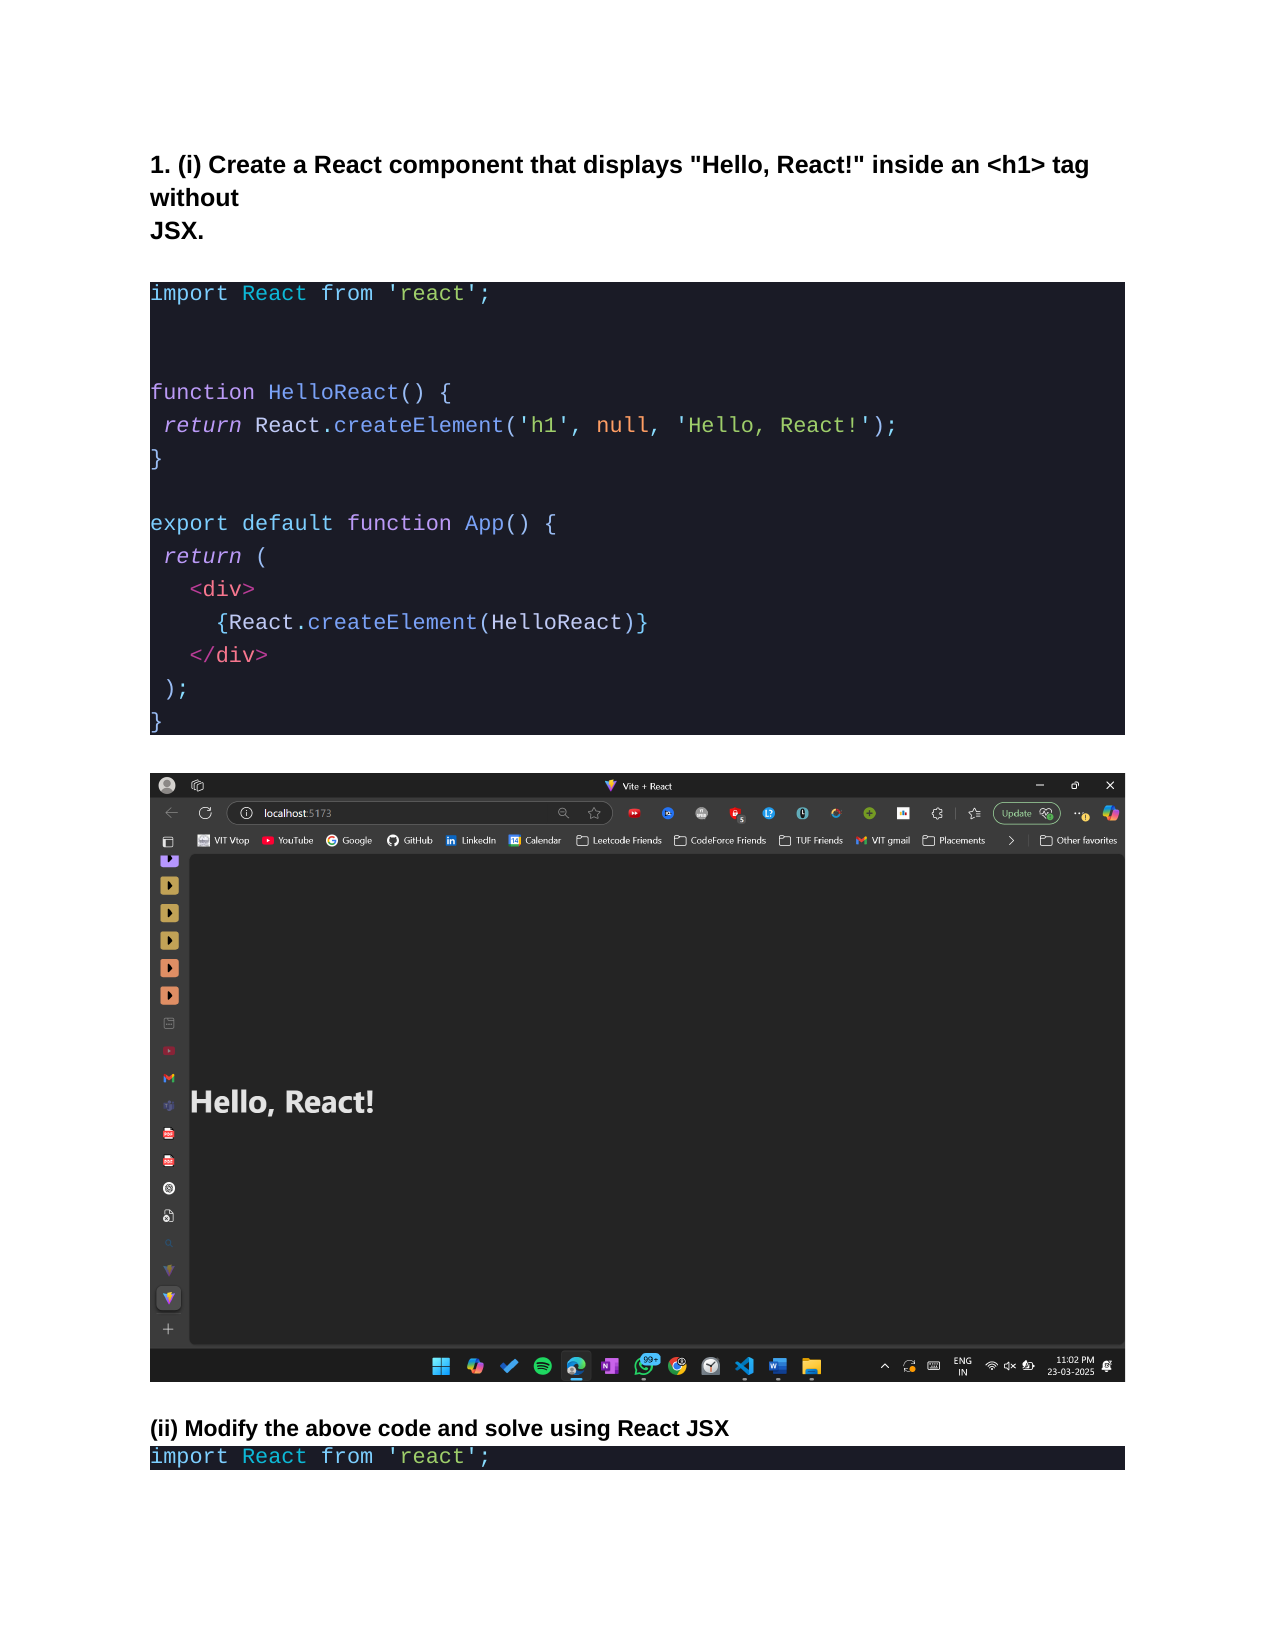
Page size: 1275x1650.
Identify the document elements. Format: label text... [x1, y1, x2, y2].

text </div> [150, 644, 1125, 669]
text (ii) Modify the above code and solve using React JSX [150, 1415, 1125, 1442]
text function HelloReact() { [150, 381, 1125, 406]
text 1. (i) Create a React component that displays "Hello, React!" inside an <h1> tag without [150, 150, 1125, 212]
text ); [150, 677, 1125, 702]
text export default function App() { [150, 512, 1125, 537]
picture [150, 773, 1125, 1382]
text return ( [150, 545, 1125, 570]
text <div> [150, 578, 1125, 603]
text } [150, 447, 1125, 471]
text import React from 'react'; [150, 282, 1125, 307]
text return React.createElement('h1', null, 'Hello, React!'); [150, 414, 1125, 438]
text JSX. [150, 216, 1125, 245]
text } [150, 710, 1125, 735]
text {React.createElement(HelloReact)} [150, 611, 1125, 636]
text import React from 'react'; [150, 1446, 1125, 1470]
